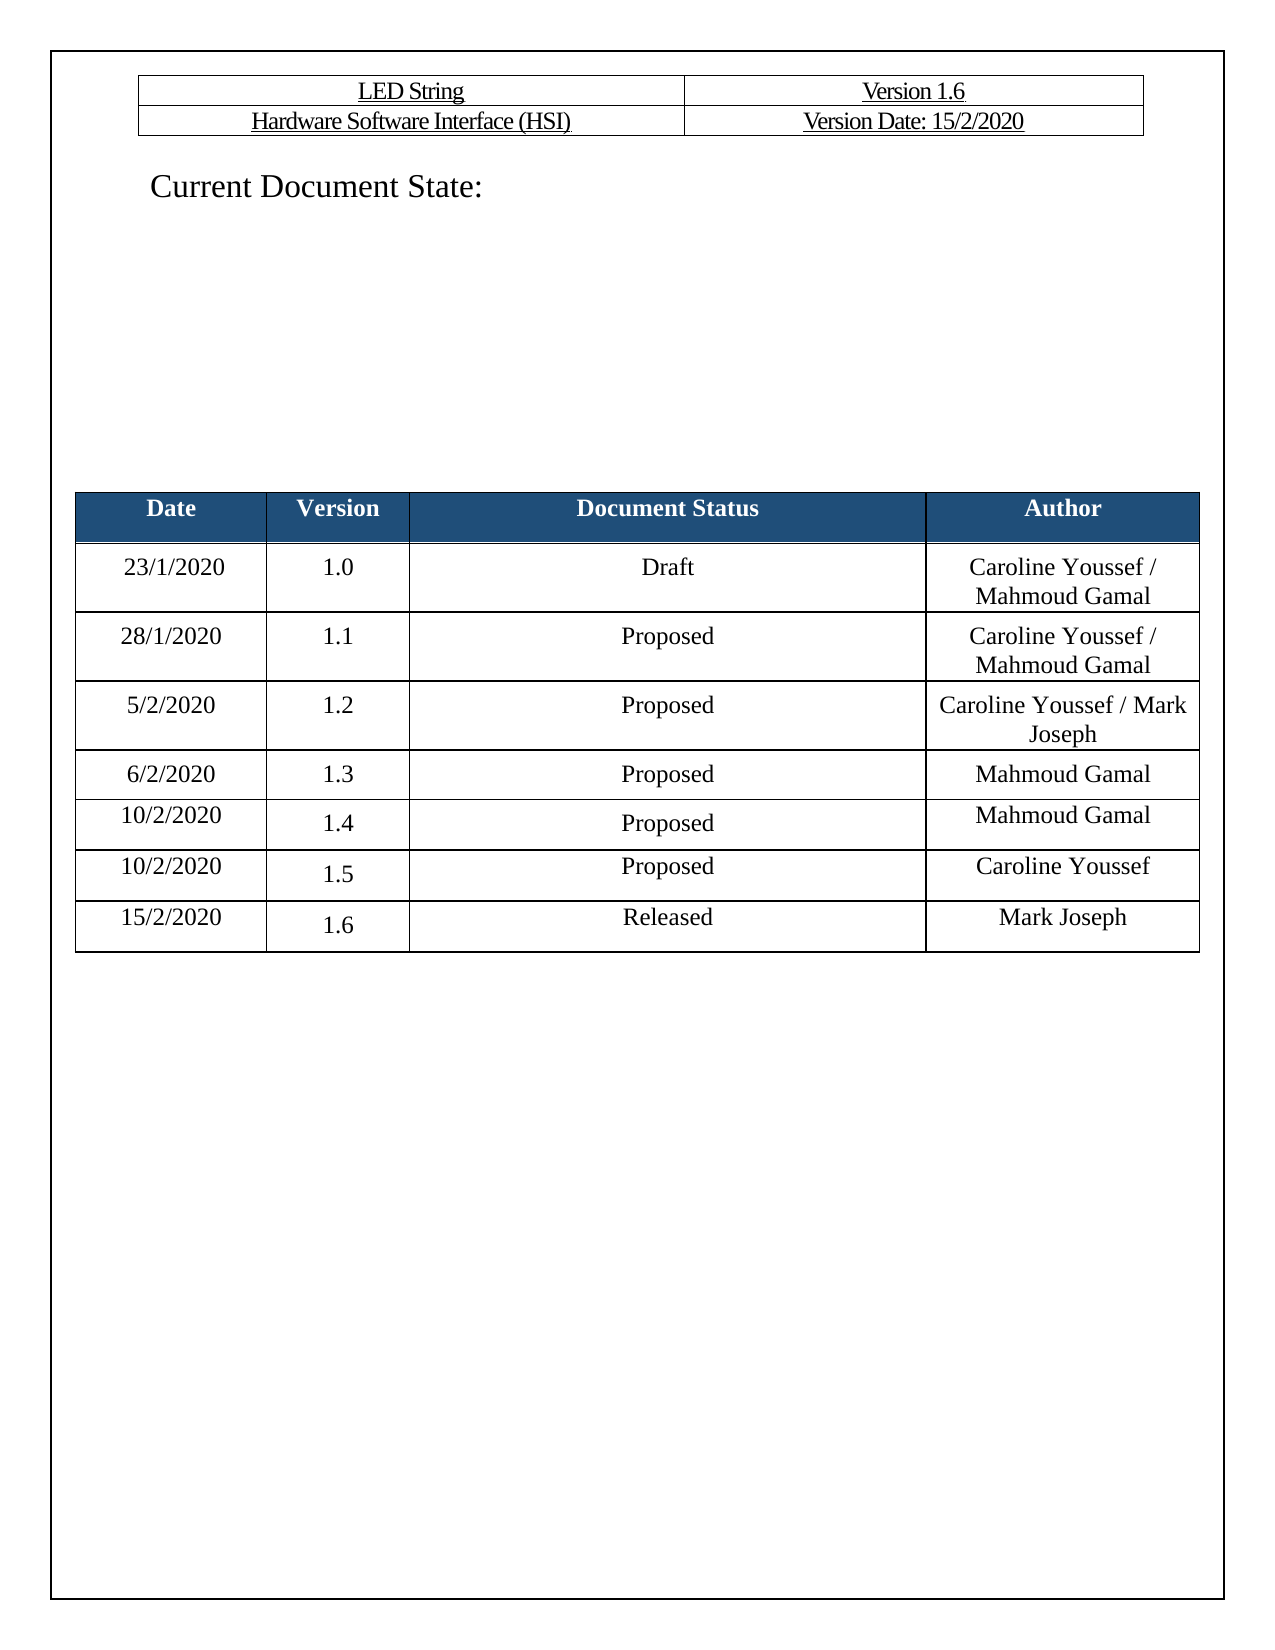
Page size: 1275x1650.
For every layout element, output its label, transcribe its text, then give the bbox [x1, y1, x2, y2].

table_header Version [267, 493, 409, 542]
table_cell 28/1/2020 [76, 613, 266, 680]
table_cell 6/2/2020 [76, 751, 266, 798]
table_cell Proposed [410, 613, 925, 680]
table_cell 1.2 [267, 682, 409, 749]
table_cell 10/2/2020 [76, 800, 266, 849]
subtitle Current Document State: [150, 166, 1125, 204]
table_cell 1.3 [267, 751, 409, 798]
table_cell Caroline Youssef [927, 851, 1199, 900]
table_cell 1.1 [267, 613, 409, 680]
table_cell 15/2/2020 [76, 902, 266, 951]
table_cell 1.5 [267, 851, 409, 900]
table_cell Mahmoud Gamal [927, 751, 1199, 798]
table_cell 5/2/2020 [76, 682, 266, 749]
table_cell 1.4 [267, 800, 409, 849]
table_cell 1.0 [267, 544, 409, 611]
table_header Date [76, 493, 266, 542]
table_cell 1.6 [267, 902, 409, 951]
table_cell Proposed [410, 851, 925, 900]
table_header Document Status [410, 493, 925, 542]
table_header Author [927, 493, 1199, 542]
table_cell Mahmoud Gamal [927, 800, 1199, 849]
table_cell 23/1/2020 [76, 544, 266, 611]
table_cell Draft [410, 544, 925, 611]
table_cell Caroline Youssef / Mahmoud Gamal [927, 613, 1199, 680]
table_cell Mark Joseph [927, 902, 1199, 951]
table_cell Caroline Youssef / Mahmoud Gamal [927, 544, 1199, 611]
table_cell Proposed [410, 682, 925, 749]
table_cell Proposed [410, 751, 925, 798]
table_cell Released [410, 902, 925, 951]
table_cell Caroline Youssef / Mark Joseph [927, 682, 1199, 749]
table_cell 10/2/2020 [76, 851, 266, 900]
table_cell Proposed [410, 800, 925, 849]
